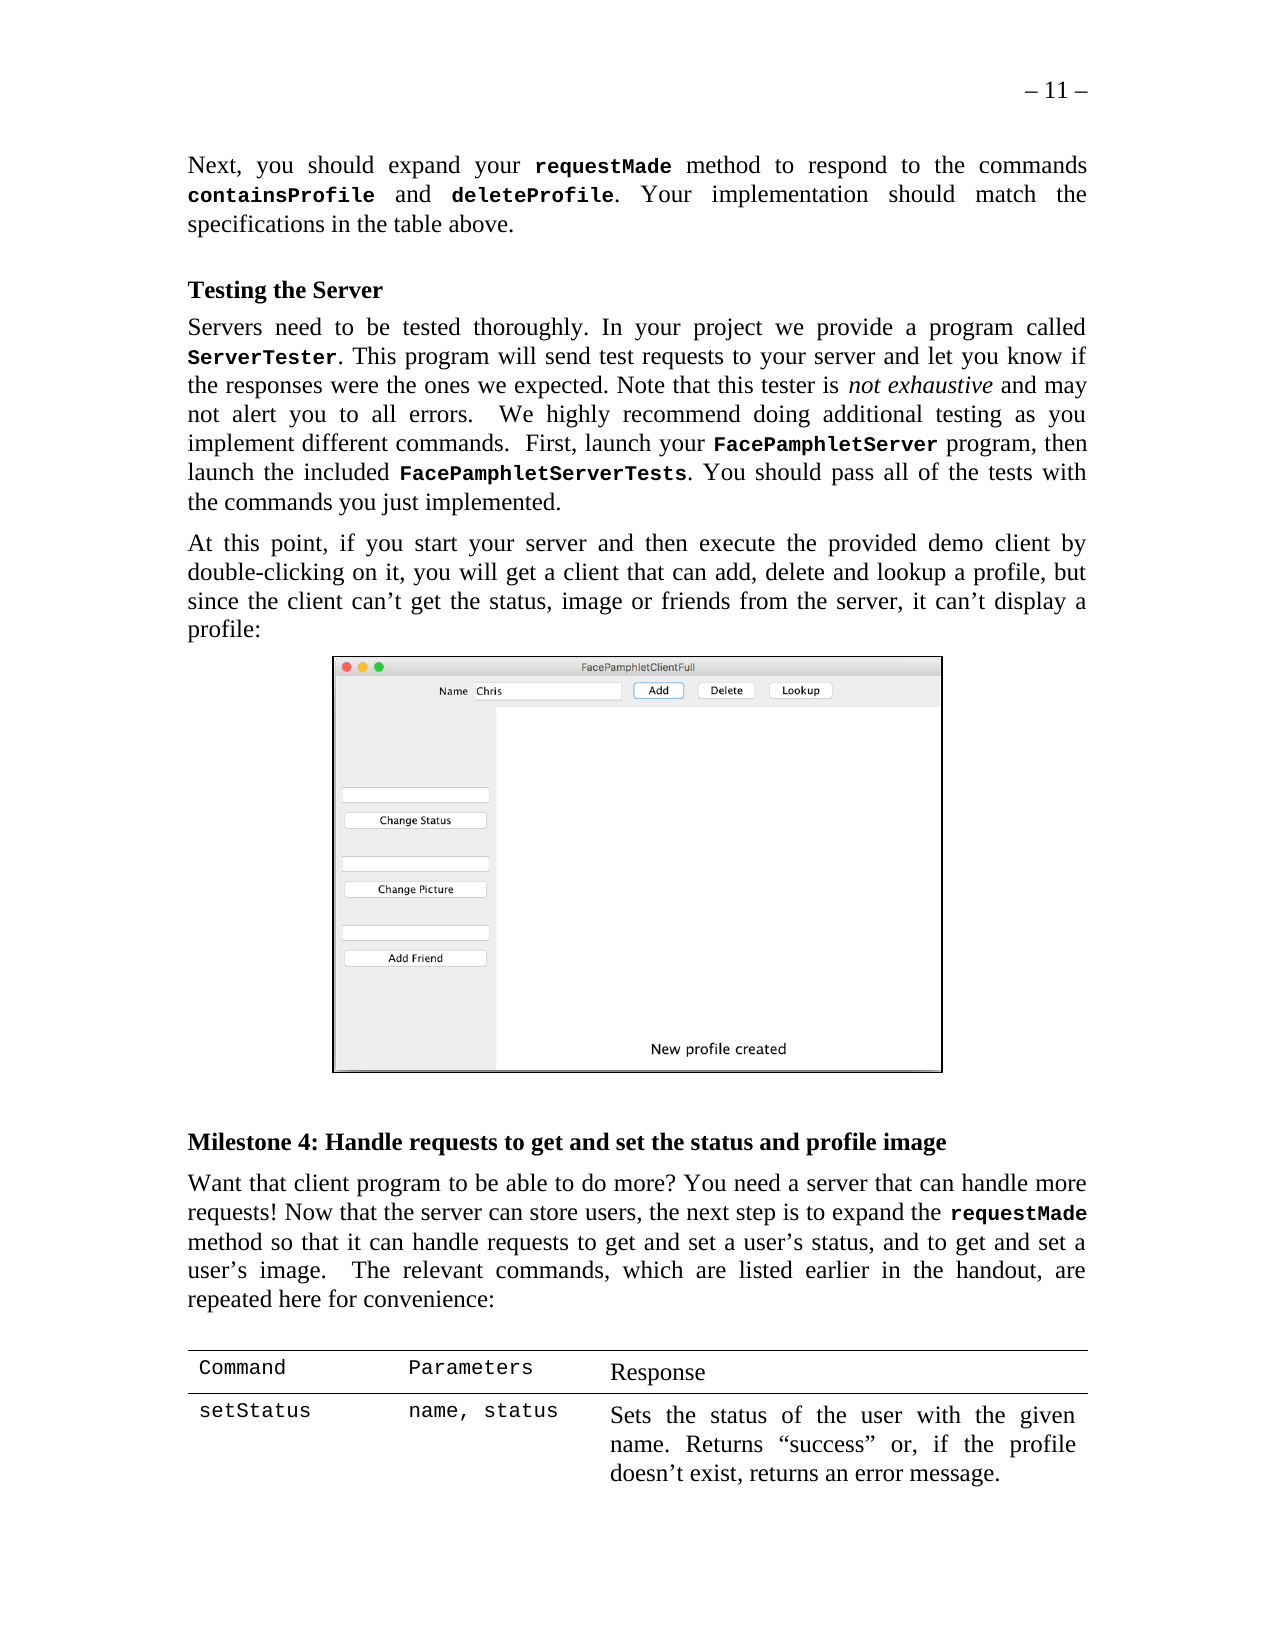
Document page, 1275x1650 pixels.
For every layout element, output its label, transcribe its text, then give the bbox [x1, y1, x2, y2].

list Next, you should expand your requestMade method to respond to the commands containsProfile and deleteProfile. Your implementation should match the specifications in the table above. [187, 150, 1087, 238]
table_header Command [188, 1351, 397, 1393]
table_cell Sets the status of the user with the given name. Returns “success” or, if the profile doesn’t exist, returns an error message. [599, 1394, 1087, 1493]
table_header Response [599, 1351, 1087, 1393]
table_cell name, status [397, 1394, 598, 1493]
list Servers need to be tested thoroughly. In your project we provide a program called ServerTester. This program will send test requests to your server and let you know if the responses were the ones we expected. Note that this tester is not exhaustive and may not alert you to all errors. We highly recommend doing additional testing as you implement different commands. First, launch your FacePamphletServer program, then launch the included FacePamphletServerTests. You should pass all of the tests with the commands you just implemented. [187, 312, 1087, 516]
list At this point, if you start your server and then execute the provided demo client by double-clicking on it, you will get a client that can add, delete and lookup a profile, but since the client can’t get the status, image or friends from the server, it can’t display a profile: [187, 528, 1087, 643]
picture [334, 657, 941, 1072]
table_cell setStatus [188, 1394, 397, 1493]
table_header Parameters [397, 1351, 598, 1393]
subtitle Testing the Server [187, 275, 1087, 304]
list Milestone 4: Handle requests to get and set the status and profile image [187, 1127, 1087, 1156]
list Want that client program to be able to do more? You need a server that can handle more requests! Now that the server can store users, the next step is to expand the requestMade method so that it can handle requests to get and set a user’s status, and to get and set a user’s image. The relevant commands, which are listed earlier in the handout, are repeated here for convenience: [187, 1168, 1087, 1313]
